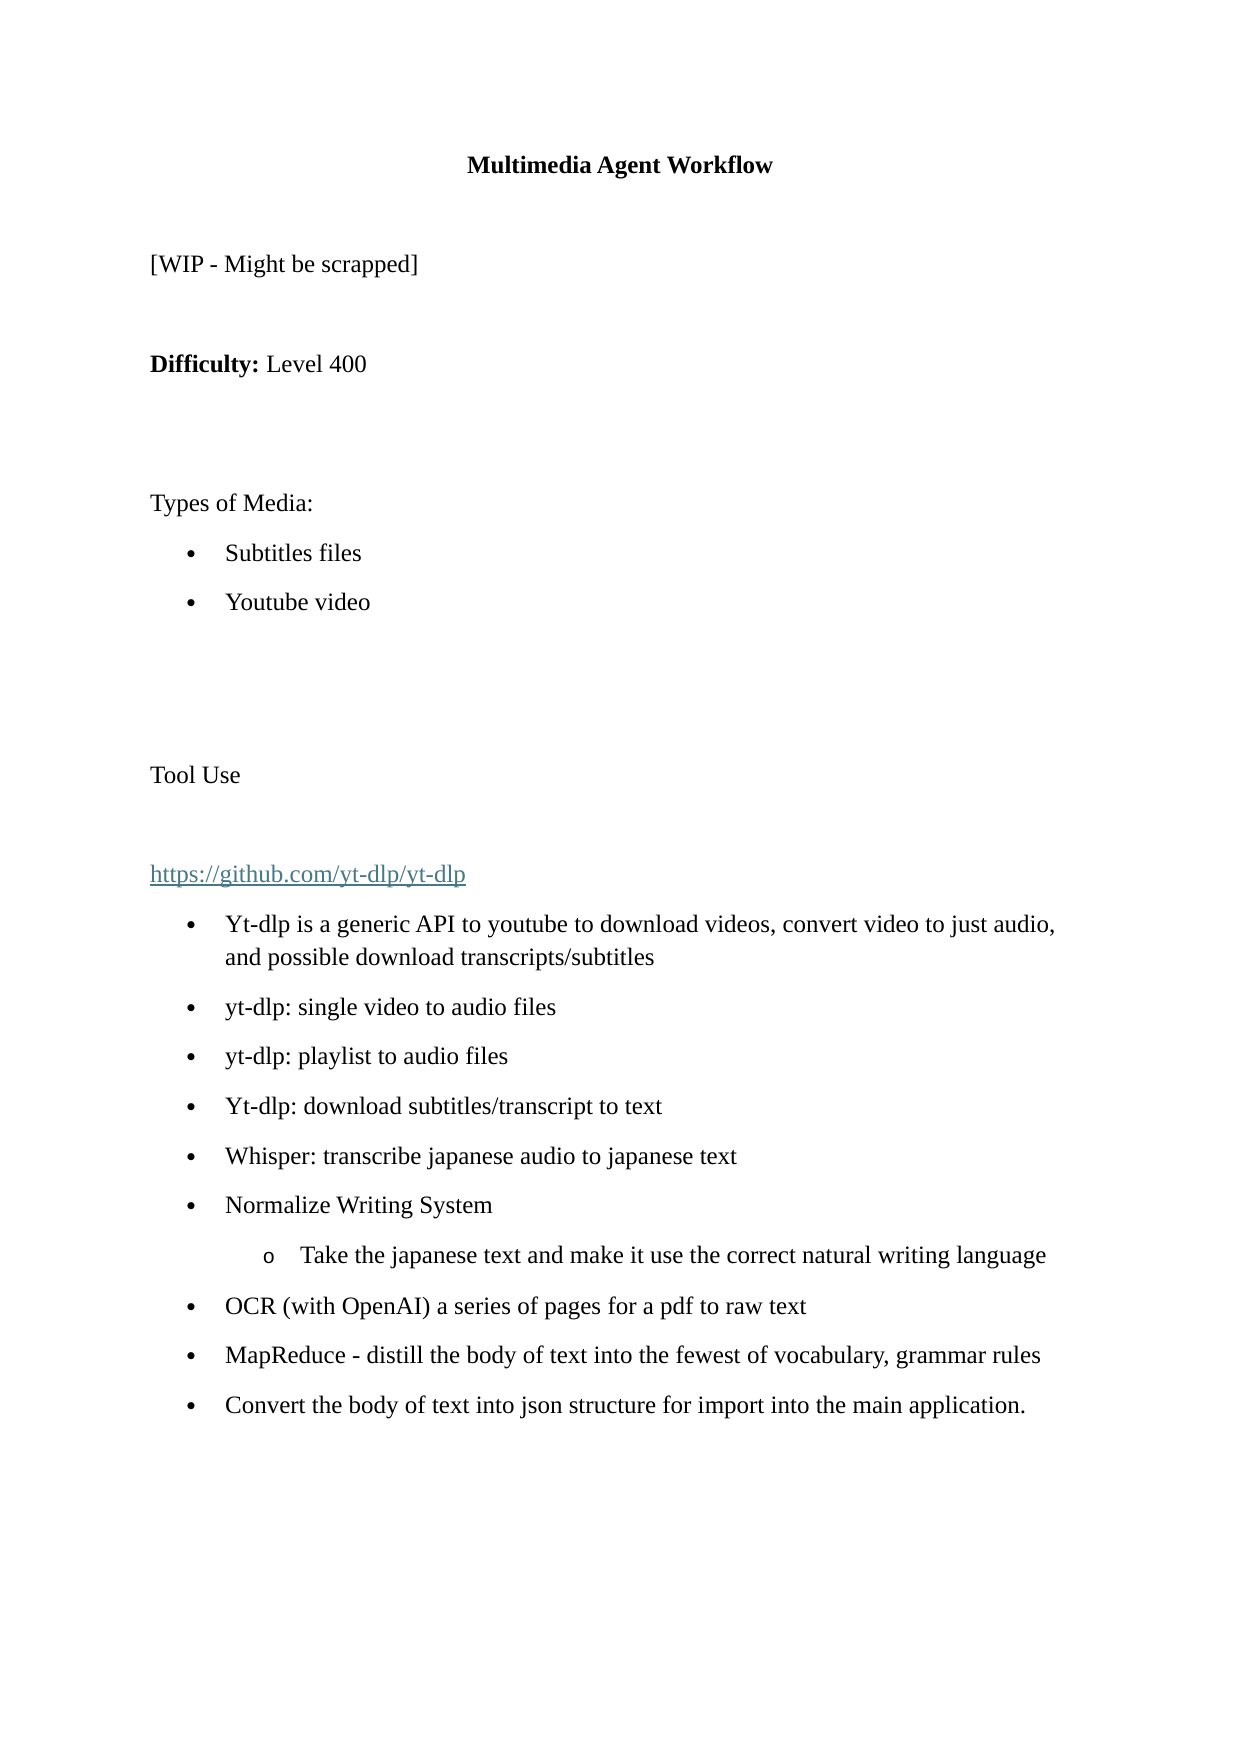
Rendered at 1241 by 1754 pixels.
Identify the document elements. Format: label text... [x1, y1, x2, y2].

list yt-dlp: playlist to audio files [187, 1041, 1090, 1070]
list Subtitles files [187, 538, 1090, 567]
list MapReduce - distill the body of text into the fewest of vocabulary, grammar rules [187, 1340, 1090, 1369]
text [WIP - Might be scrapped] [150, 249, 1090, 278]
list Convert the body of text into json structure for import into the main application. [187, 1390, 1090, 1419]
list OCR (with OpenAI) a series of pages for a pdf to raw text [187, 1291, 1090, 1319]
list Normalize Writing System [187, 1190, 1090, 1219]
text Difficulty: Level 400 [150, 349, 1090, 377]
list Youtube video [187, 587, 1090, 616]
text https://github.com/yt-dlp/yt-dlp [150, 859, 1090, 888]
text Multimedia Agent Workflow [150, 150, 1090, 179]
list Yt-dlp: download subtitles/transcript to text [187, 1091, 1090, 1120]
list Take the japanese text and make it use the correct natural writing language [262, 1240, 1090, 1270]
list Whisper: transcribe japanese audio to japanese text [187, 1141, 1090, 1169]
list yt-dlp: single video to audio files [187, 992, 1090, 1020]
text Tool Use [150, 760, 1090, 789]
list Yt-dlp is a generic API to youtube to download videos, convert video to just audio, and possible download transcripts/subtitles [187, 909, 1090, 971]
text Types of Media: [150, 488, 1090, 517]
